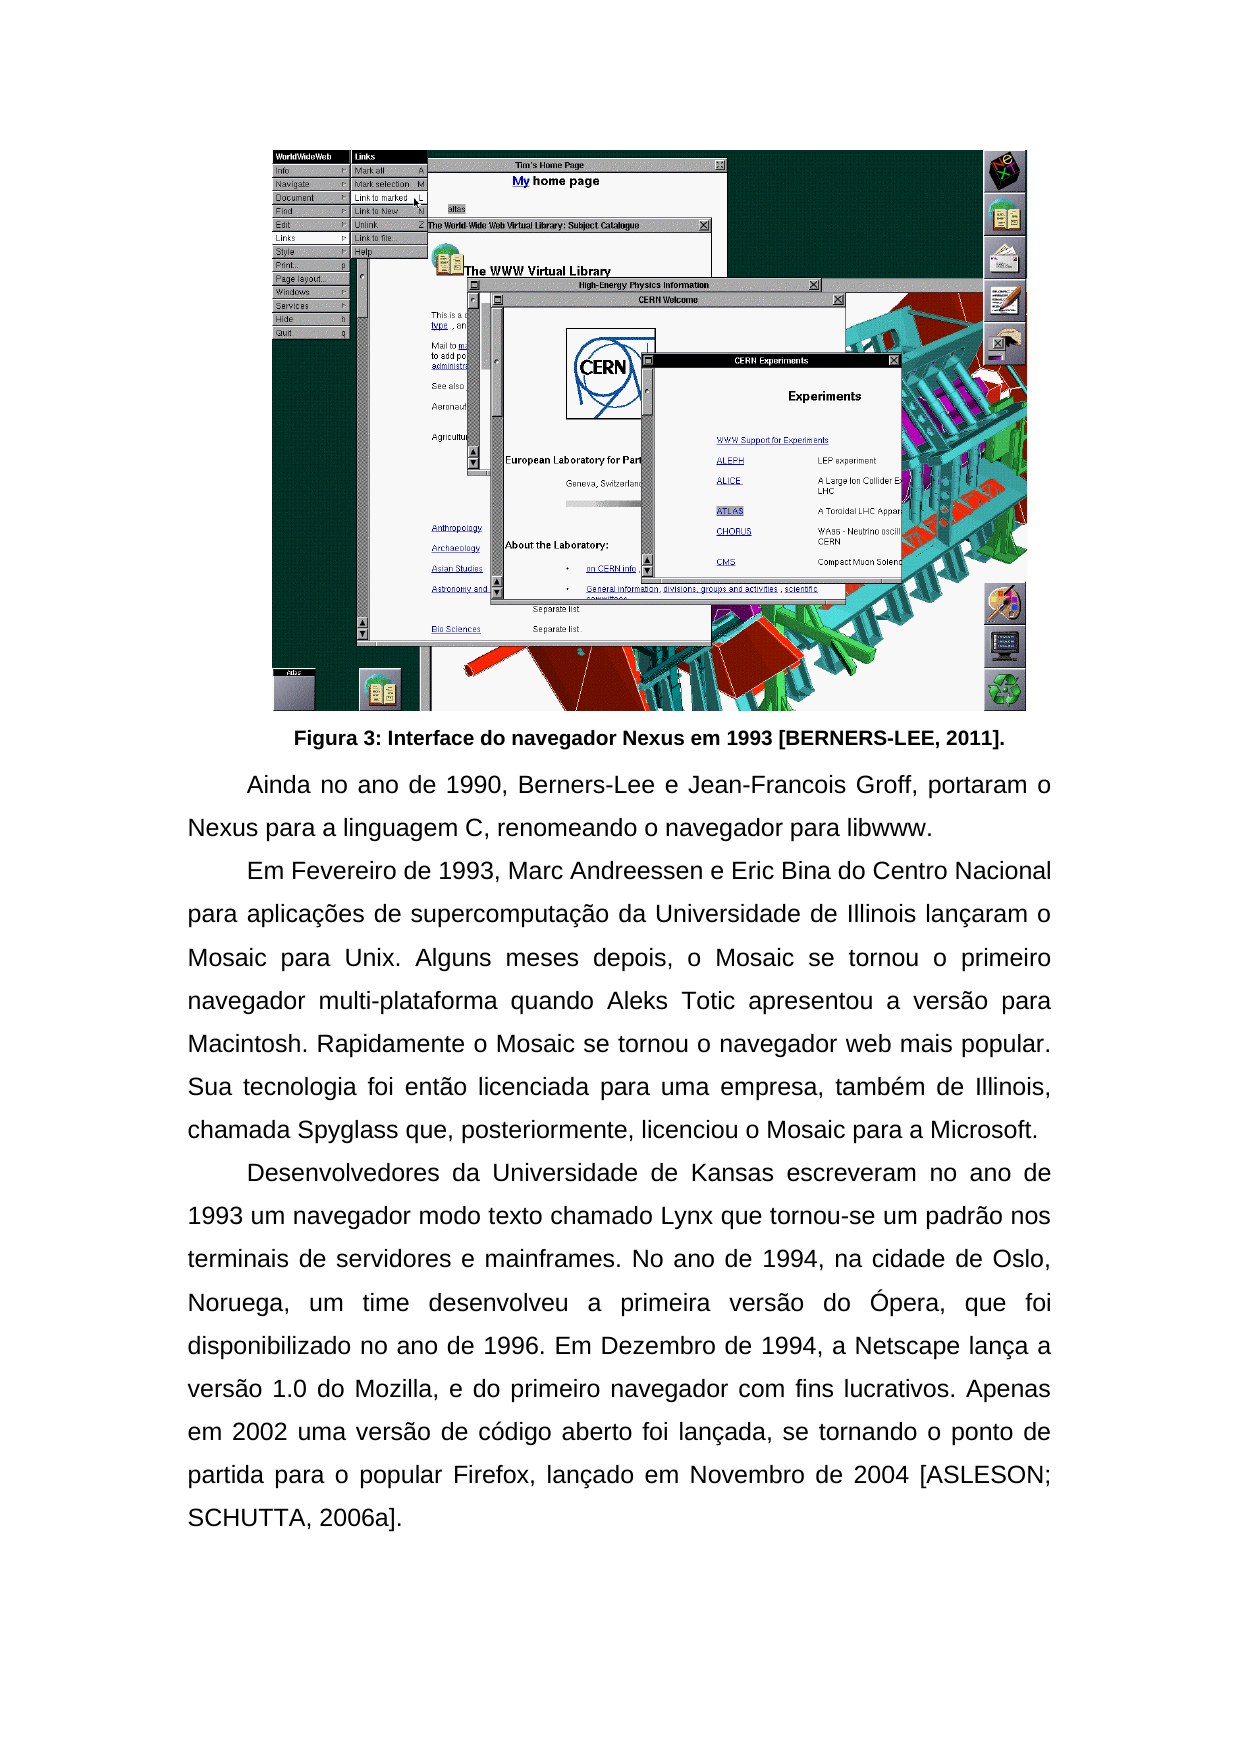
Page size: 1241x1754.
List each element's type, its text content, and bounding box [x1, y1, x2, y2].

picture [272, 150, 1028, 711]
text Figura 3: Interface do navegador Nexus em 1993 [BERNERS-LEE, 2011]. [187, 725, 1053, 749]
text Em Fevereiro de 1993, Marc Andreessen e Eric Bina do Centro Nacional para aplicações de supercomputação da Universidade de Illinois lançaram o Mosaic para Unix. Alguns meses depois, o Mosaic se tornou o primeiro navegador multi-plataforma quando Aleks Totic apresentou a versão para Macintosh. Rapidamente o Mosaic se tornou o navegador web mais popular. Sua tecnologia foi então licenciada para uma empresa, também de Illinois, chamada Spyglass que, posteriormente, licenciou o Mosaic para a Microsoft. [187, 856, 1053, 1144]
text Desenvolvedores da Universidade de Kansas escreveram no ano de 1993 um navegador modo texto chamado Lynx que tornou-se um padrão nos terminais de servidores e mainframes. No ano de 1994, na cidade de Oslo, Noruega, um time desenvolveu a primeira versão do Ópera, que foi disponibilizado no ano de 1996. Em Dezembro de 1994, a Netscape lança a versão 1.0 do Mozilla, e do primeiro navegador com fins lucrativos. Apenas em 2002 uma versão de código aberto foi lançada, se tornando o ponto de partida para o popular Firefox, lançado em Novembro de 2004 [ASLESON; SCHUTTA, 2006a]. [187, 1158, 1053, 1532]
text Ainda no ano de 1990, Berners-Lee e Jean-Francois Groff, portaram o Nexus para a linguagem C, renomeando o navegador para libwww. [187, 770, 1053, 842]
